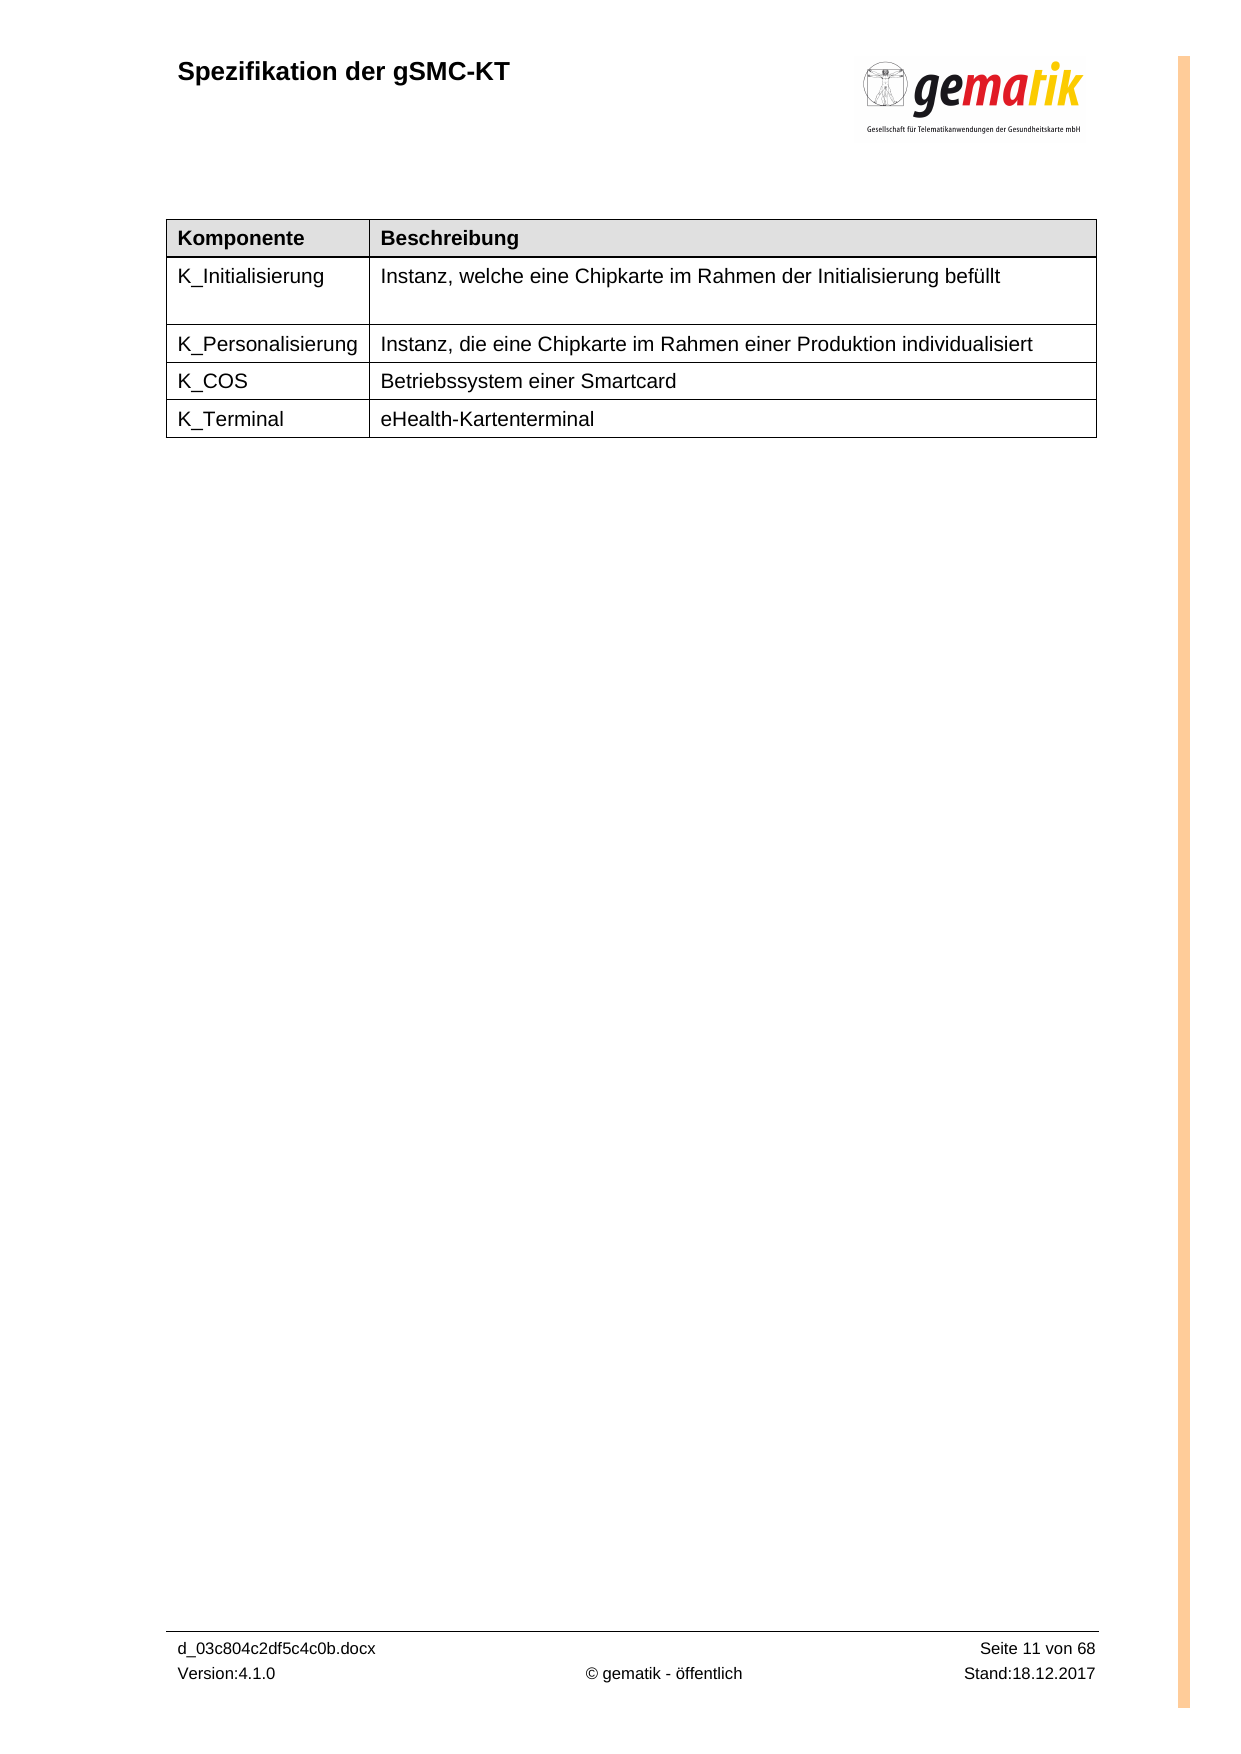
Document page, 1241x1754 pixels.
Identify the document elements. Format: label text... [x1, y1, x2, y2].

table_header Beschreibung [370, 220, 1096, 256]
table_cell K_Personalisierung [167, 325, 369, 362]
picture [854, 56, 1086, 143]
table_cell K_Terminal [167, 400, 369, 437]
table_cell Betriebssystem einer Smartcard [370, 363, 1096, 399]
table_cell K_COS [167, 363, 369, 399]
table_cell Instanz, die eine Chipkarte im Rahmen einer Produktion individualisiert [370, 325, 1096, 362]
table_cell K_Initialisierung [167, 258, 369, 324]
table_cell eHealth-Kartenterminal [370, 400, 1096, 437]
table_cell Instanz, welche eine Chipkarte im Rahmen der Initialisierung befüllt [370, 258, 1096, 324]
table_header Komponente [167, 220, 369, 256]
